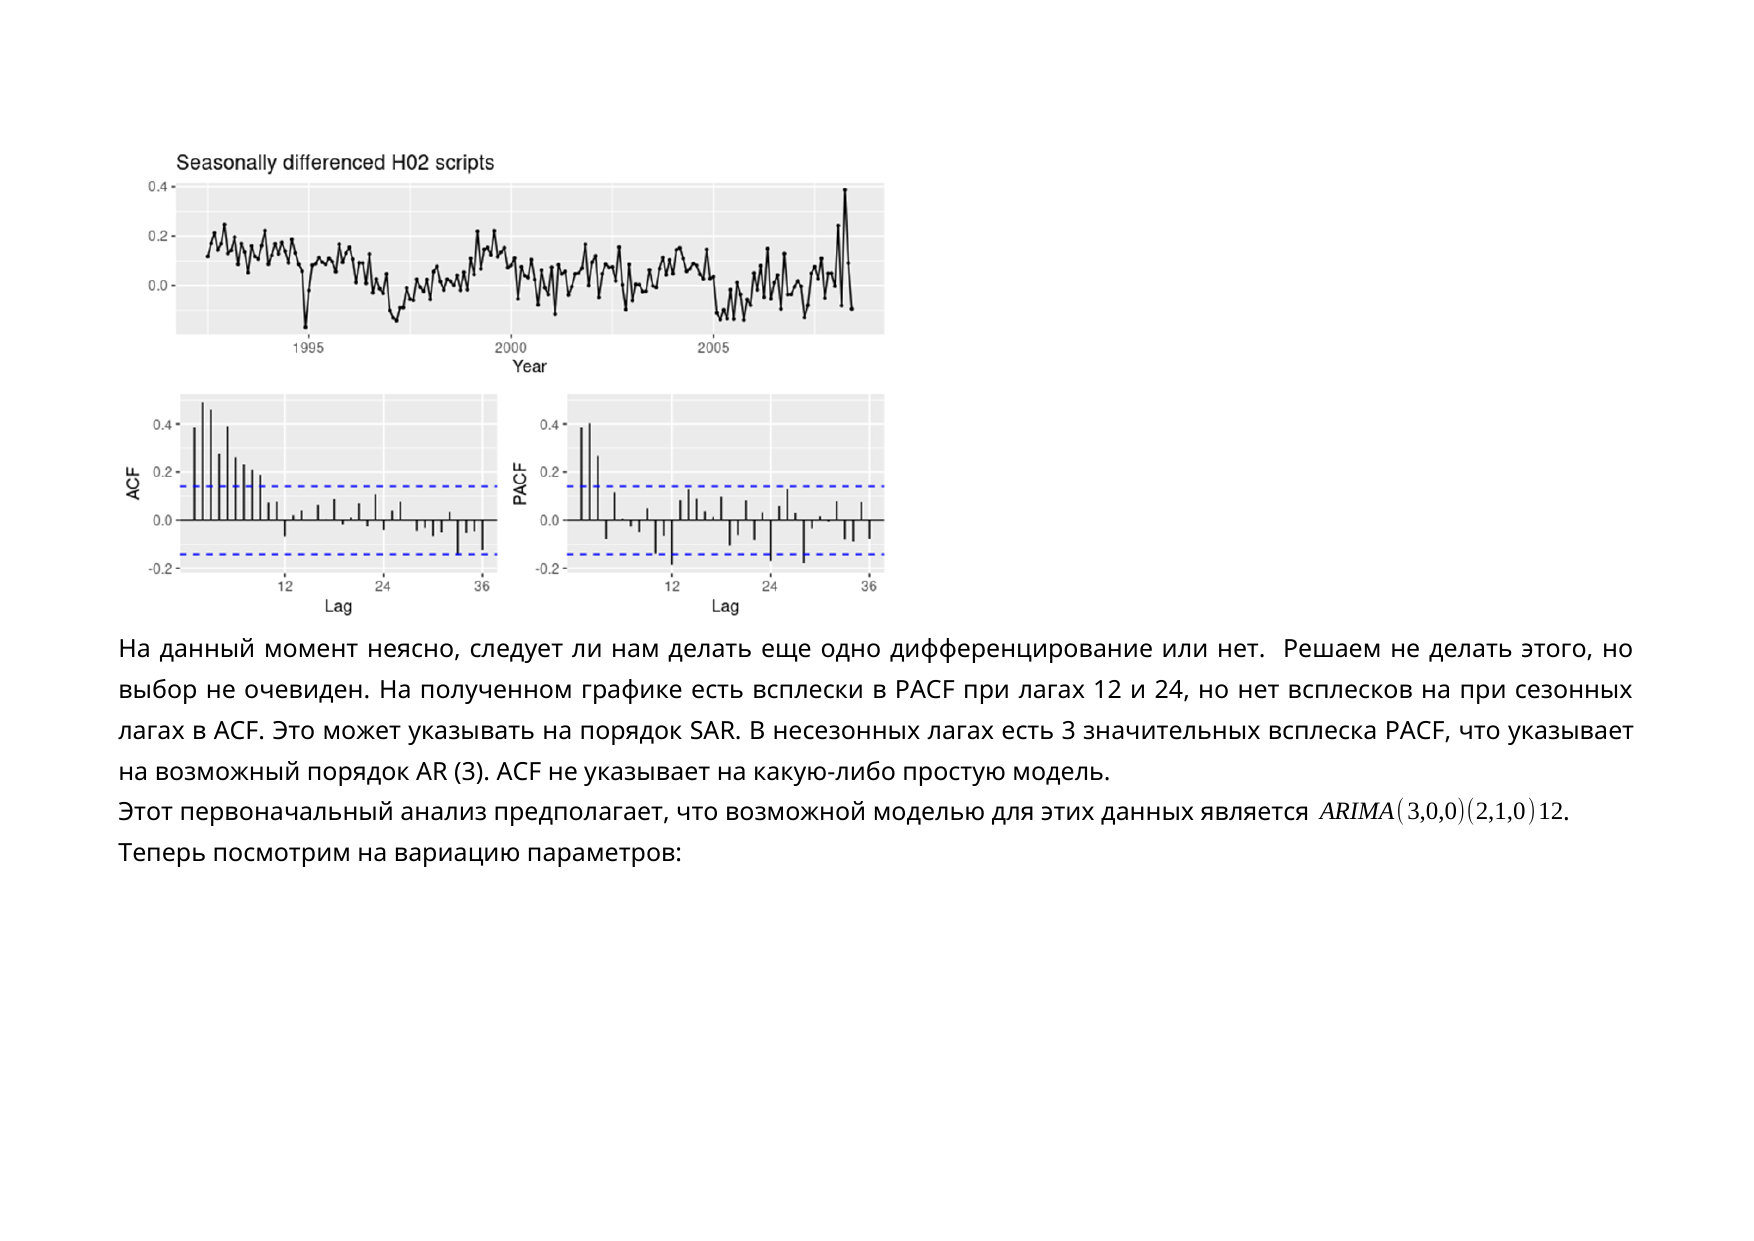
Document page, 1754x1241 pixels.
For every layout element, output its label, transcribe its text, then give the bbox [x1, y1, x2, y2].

text Этот первоначальный анализ предполагает, что возможной моделью для этих данных является . Теперь посмотрим на вариацию параметров: [118, 794, 1636, 869]
picture [118, 146, 892, 624]
text На данный момент неясно, следует ли нам делать еще одно дифференцирование или нет. Решаем не делать этого, но выбор не очевиден. На полученном графике есть всплески в PACF при лагах 12 и 24, но нет всплесков на при сезонных лагах в ACF. Это может указывать на порядок SAR. В несезонных лагах есть 3 значительных всплеска PACF, что указывает на возможный порядок AR (3). ACF не указывает на какую-либо простую модель. [118, 631, 1636, 787]
